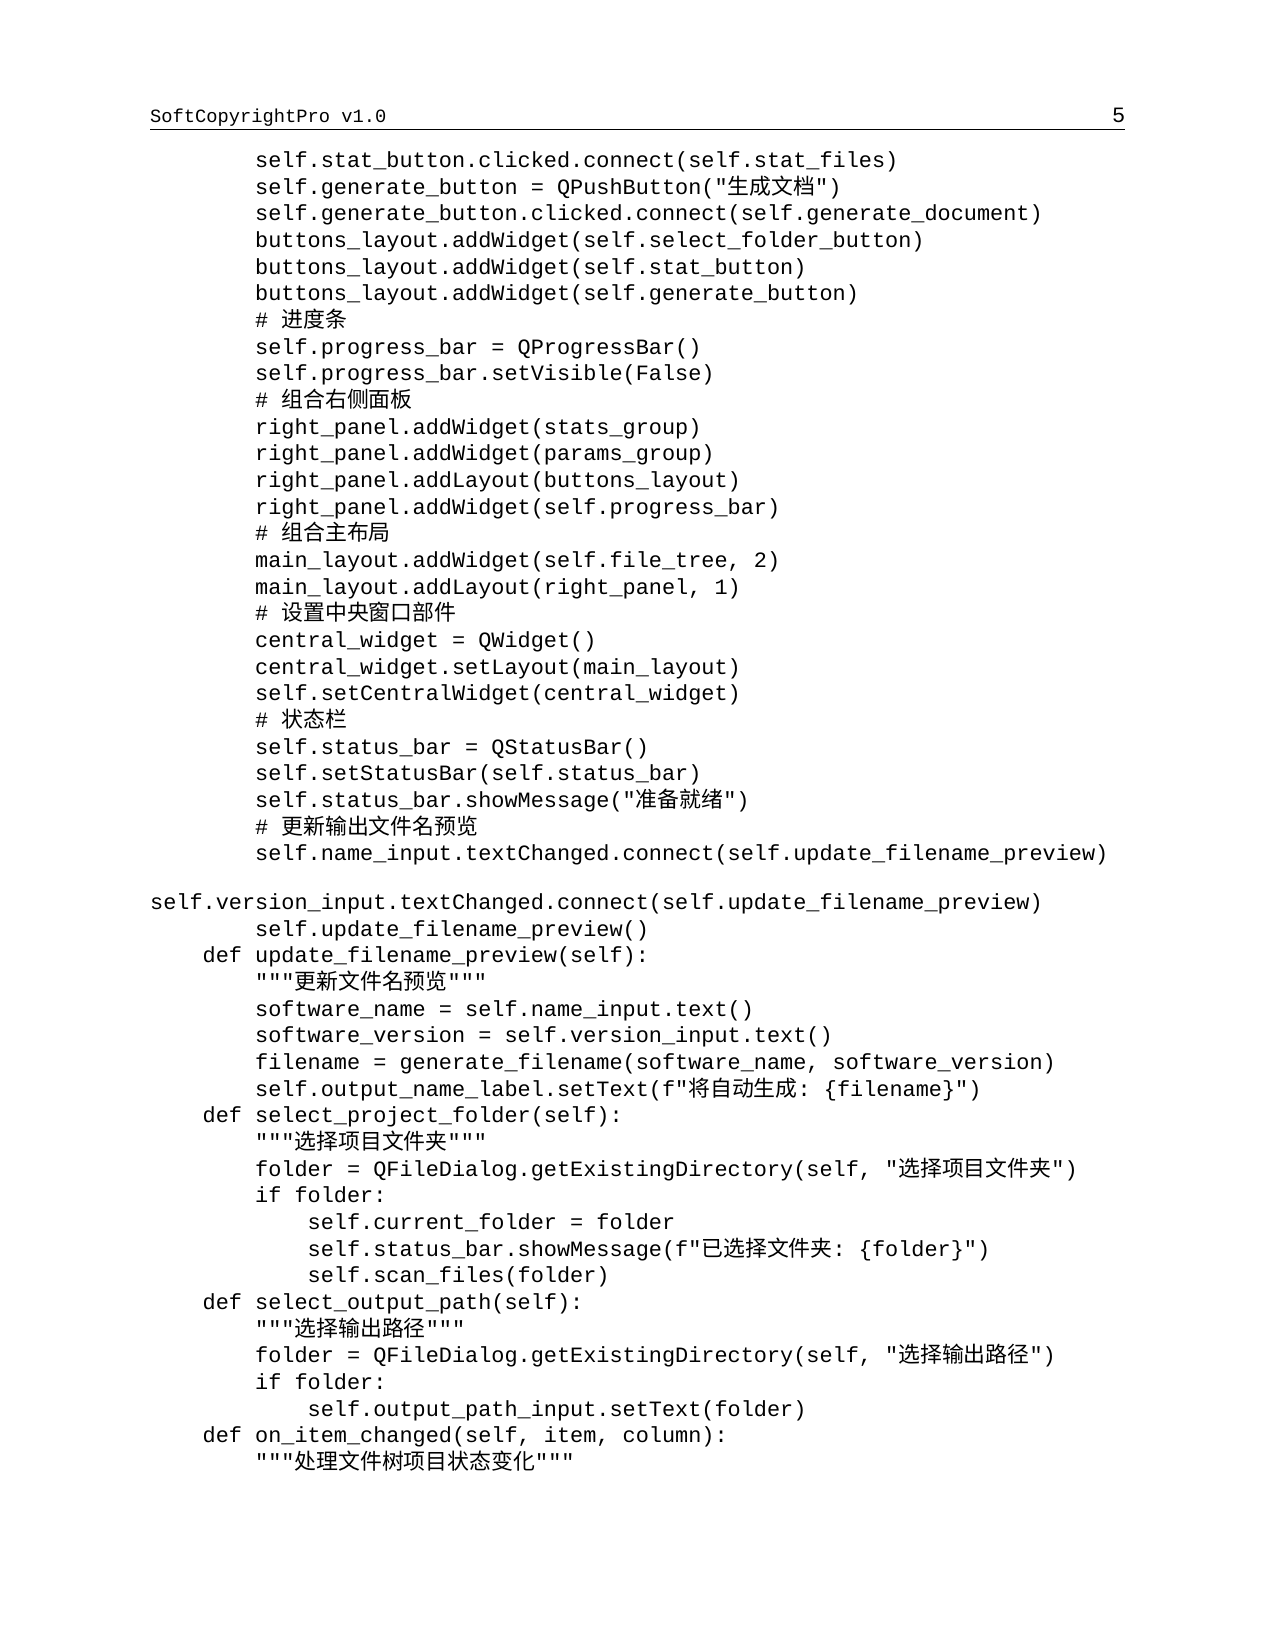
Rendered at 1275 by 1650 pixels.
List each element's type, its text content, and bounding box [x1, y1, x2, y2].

text def on_item_changed(self, item, column): [150, 1425, 1125, 1447]
text main_layout.addWidget(self.file_tree, 2) [150, 550, 1125, 572]
text self.status_bar.showMessage(f"已选择文件夹: {folder}") [150, 1238, 1125, 1260]
text """处理文件树项目状态变化""" [150, 1452, 1125, 1474]
text buttons_layout.addWidget(self.select_folder_button) [150, 230, 1125, 252]
text """更新文件名预览""" [150, 972, 1125, 994]
text buttons_layout.addWidget(self.stat_button) [150, 257, 1125, 278]
text self.generate_button.clicked.connect(self.generate_document) [150, 203, 1125, 225]
text """选择项目文件夹""" [150, 1132, 1125, 1154]
text def select_output_path(self): [150, 1292, 1125, 1314]
text self.setStatusBar(self.status_bar) [150, 763, 1125, 785]
text right_panel.addWidget(params_group) [150, 443, 1125, 465]
text software_name = self.name_input.text() [150, 998, 1125, 1020]
text self.output_path_input.setText(folder) [150, 1398, 1125, 1420]
text """选择输出路径""" [150, 1318, 1125, 1340]
text def update_filename_preview(self): [150, 945, 1125, 967]
text right_panel.addWidget(self.progress_bar) [150, 497, 1125, 518]
text folder = QFileDialog.getExistingDirectory(self, "选择输出路径") [150, 1345, 1125, 1367]
text central_widget.setLayout(main_layout) [150, 657, 1125, 678]
text main_layout.addLayout(right_panel, 1) [150, 577, 1125, 598]
text if folder: [150, 1185, 1125, 1207]
text self.name_input.textChanged.connect(self.update_filename_preview) [150, 843, 1125, 865]
text # 状态栏 [150, 710, 1125, 732]
text def select_project_folder(self): [150, 1105, 1125, 1127]
text if folder: [150, 1372, 1125, 1394]
text filename = generate_filename(software_name, software_version) [150, 1052, 1125, 1074]
text self.output_name_label.setText(f"将自动生成: {filename}") [150, 1078, 1125, 1100]
text self.status_bar = QStatusBar() [150, 737, 1125, 758]
text self.stat_button.clicked.connect(self.stat_files) [150, 150, 1125, 172]
text self.status_bar.showMessage("准备就绪") [150, 790, 1125, 812]
text software_version = self.version_input.text() [150, 1025, 1125, 1047]
text # 进度条 [150, 310, 1125, 332]
text self.current_folder = folder [150, 1212, 1125, 1234]
text folder = QFileDialog.getExistingDirectory(self, "选择项目文件夹") [150, 1158, 1125, 1180]
text self.progress_bar.setVisible(False) [150, 363, 1125, 385]
text right_panel.addWidget(stats_group) [150, 417, 1125, 438]
text central_widget = QWidget() [150, 630, 1125, 652]
text self.update_filename_preview() [150, 918, 1125, 940]
text self.progress_bar = QProgressBar() [150, 337, 1125, 358]
text right_panel.addLayout(buttons_layout) [150, 470, 1125, 492]
text self.scan_files(folder) [150, 1265, 1125, 1287]
text self.setCentralWidget(central_widget) [150, 683, 1125, 705]
text self.version_input.textChanged.connect(self.update_filename_preview) [150, 870, 1125, 914]
text # 组合主布局 [150, 523, 1125, 545]
text # 更新输出文件名预览 [150, 817, 1125, 838]
text self.generate_button = QPushButton("生成文档") [150, 177, 1125, 198]
text # 组合右侧面板 [150, 390, 1125, 412]
text # 设置中央窗口部件 [150, 603, 1125, 625]
text buttons_layout.addWidget(self.generate_button) [150, 283, 1125, 305]
